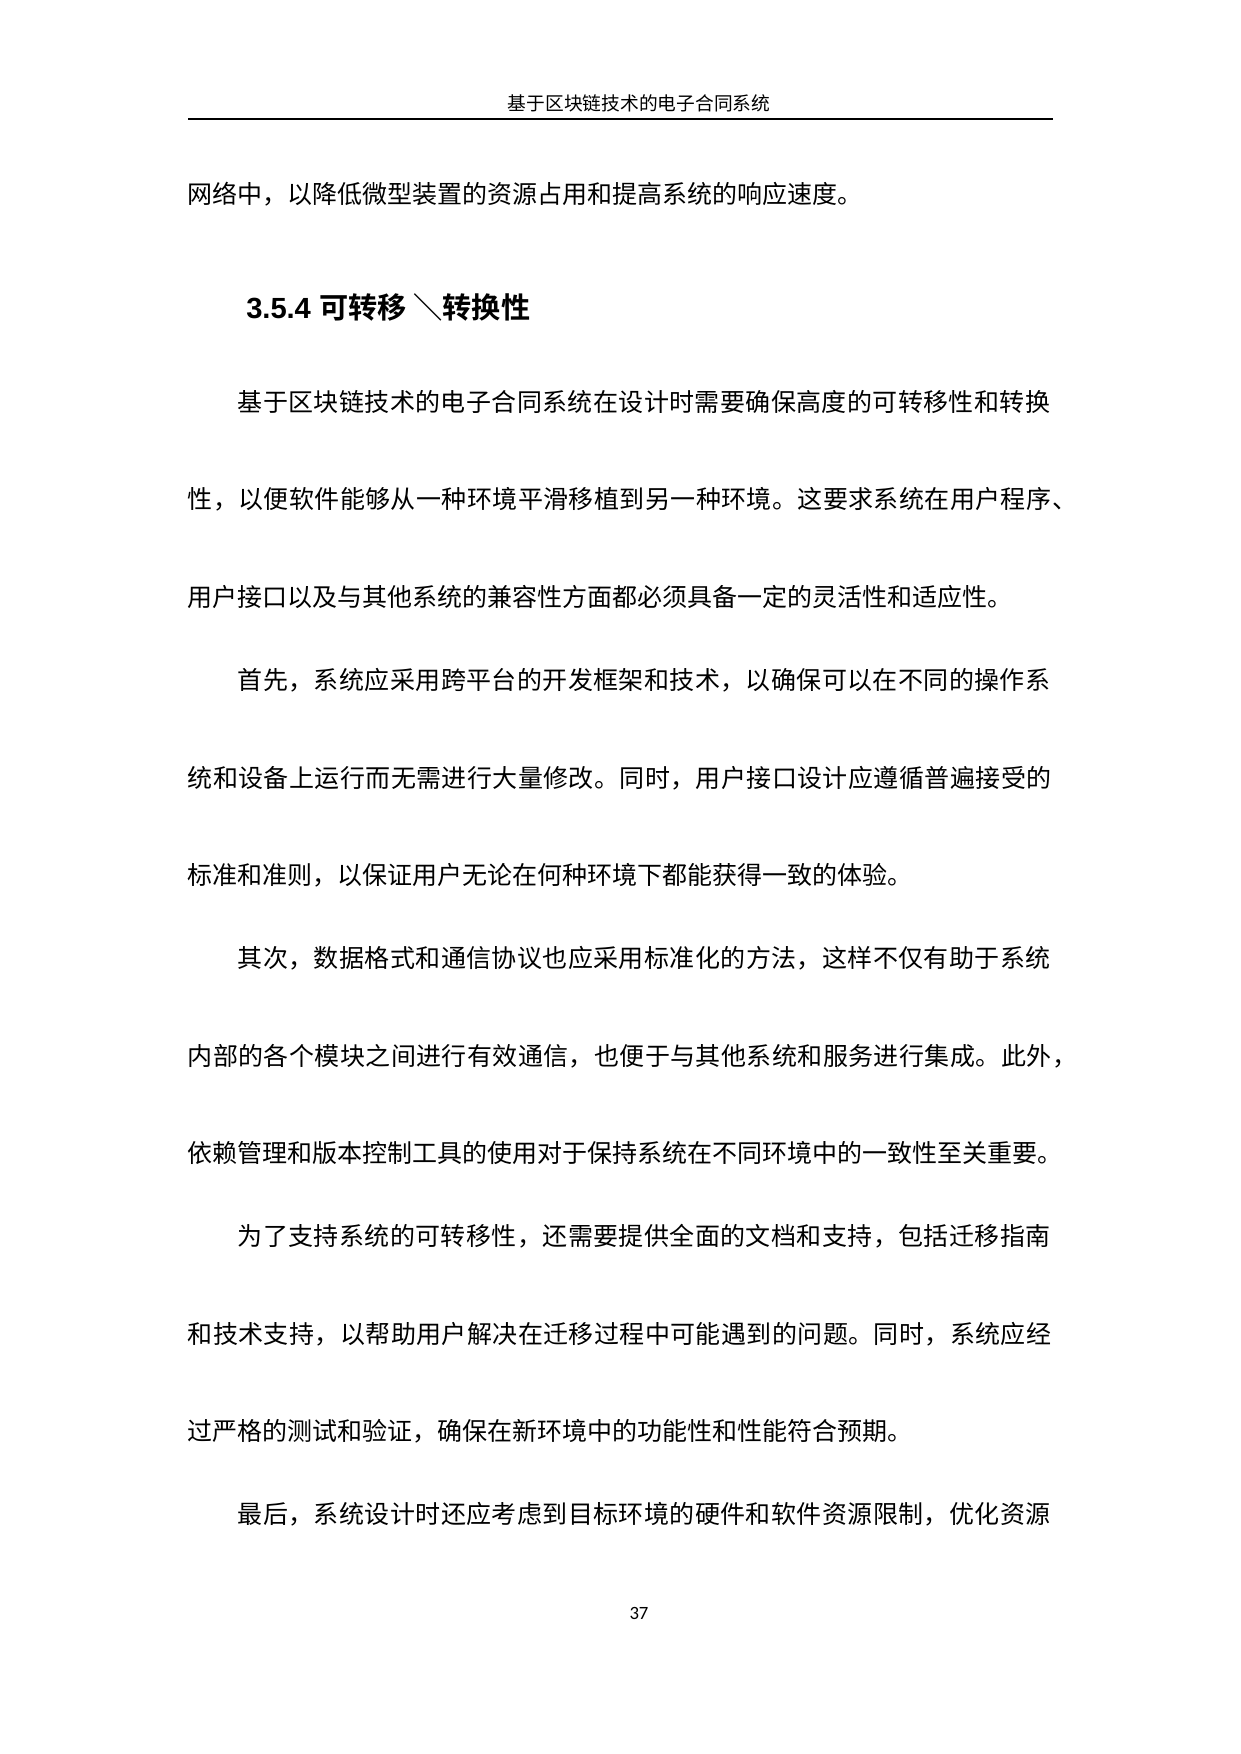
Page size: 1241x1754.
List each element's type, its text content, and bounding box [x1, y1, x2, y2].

subtitle 3.5.4 可转移 ＼转换性 [187, 273, 1053, 338]
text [187, 1481, 1053, 1546]
text 首先，系统应采用跨平台的开发框架和技术，以确保可以在不同的操作系统和设备上运行而无需进行大量修改。同时，用户接口设计应遵循普遍接受的标准和准则，以保证用户无论在何种环境下都能获得一致的体验。 [187, 646, 1053, 906]
text 为了支持系统的可转移性，还需要提供全面的文档和支持，包括迁移指南和技术支持，以帮助用户解决在迁移过程中可能遇到的问题。同时，系统应经过严格的测试和验证，确保在新环境中的功能性和性能符合预期。 [187, 1202, 1053, 1462]
text 基于区块链技术的电子合同系统在设计时需要确保高度的可转移性和转换性，以便软件能够从一种环境平滑移植到另一种环境。这要求系统在用户程序、用户接口以及与其他系统的兼容性方面都必须具备一定的灵活性和适应性。 [187, 368, 1053, 628]
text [187, 161, 1053, 226]
text 其次，数据格式和通信协议也应采用标准化的方法，这样不仅有助于系统内部的各个模块之间进行有效通信，也便于与其他系统和服务进行集成。此外，依赖管理和版本控制工具的使用对于保持系统在不同环境中的一致性至关重要。 [187, 924, 1053, 1184]
